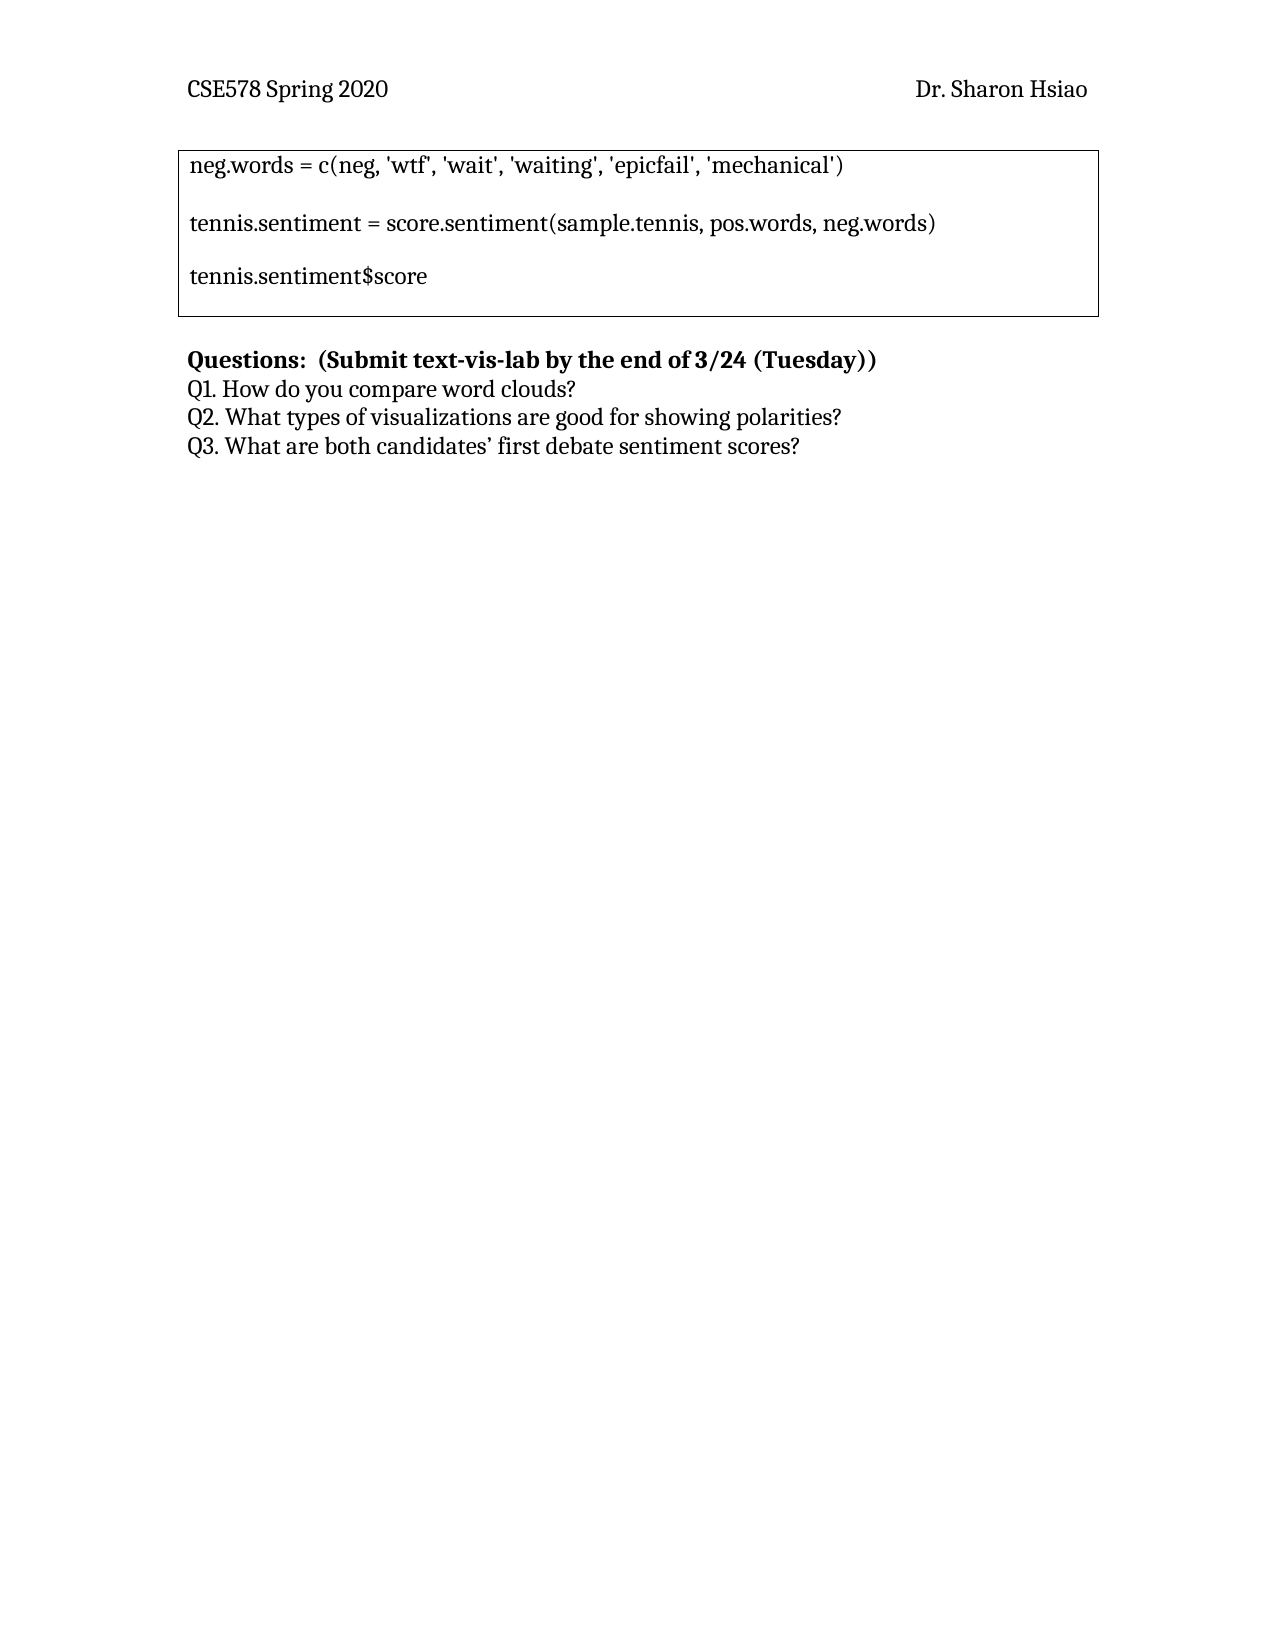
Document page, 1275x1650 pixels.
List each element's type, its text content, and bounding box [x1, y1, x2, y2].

text Questions: (Submit text-vis-lab by the end of 3/24 (Tuesday)) [187, 346, 1125, 374]
text Q3. What are both candidates’ first debate sentiment scores? [187, 432, 1125, 461]
text Q2. What types of visualizations are good for showing polarities? [187, 403, 1125, 432]
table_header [179, 151, 1098, 316]
text Q1. How do you compare word clouds? [187, 374, 1125, 403]
